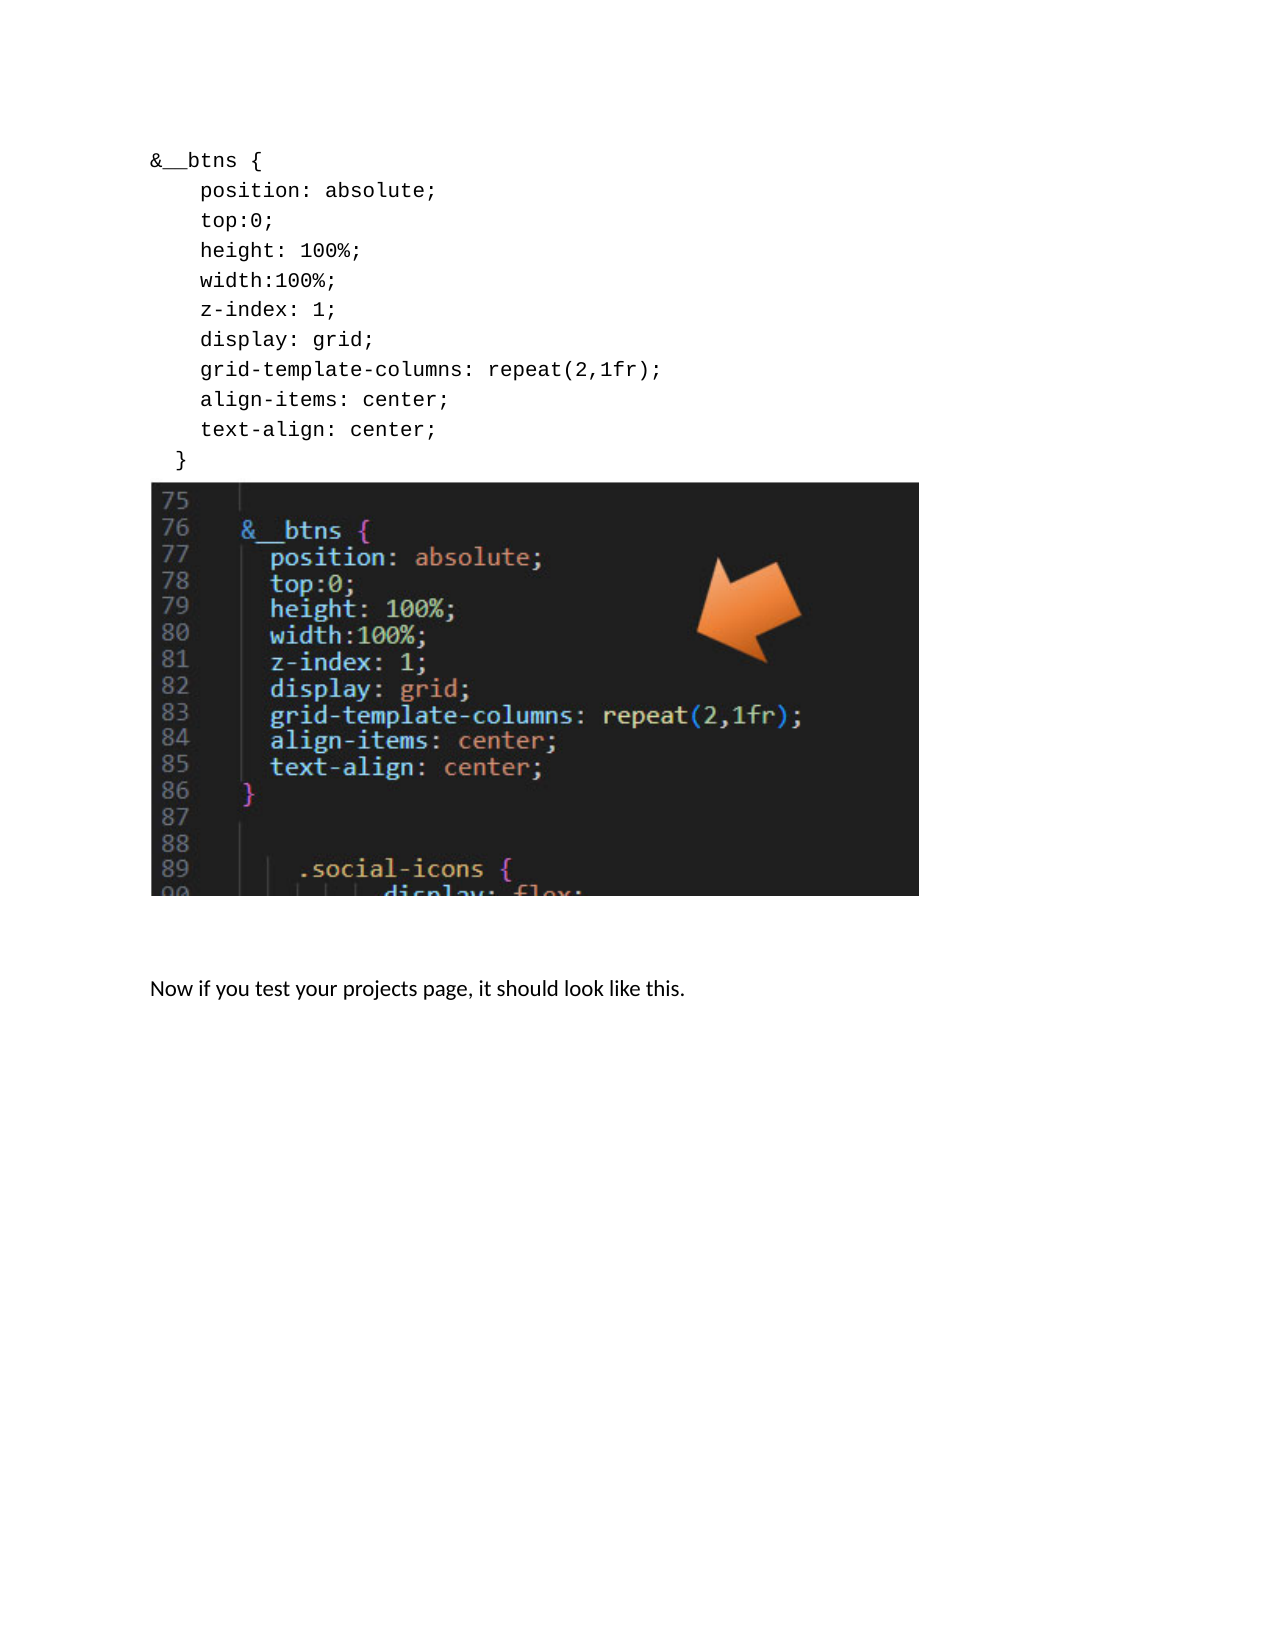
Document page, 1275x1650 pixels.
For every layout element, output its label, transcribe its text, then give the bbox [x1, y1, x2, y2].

text width:100%; [150, 269, 1125, 293]
text Now if you test your projects page, it should look like this. [150, 974, 1125, 1002]
text } [150, 449, 1125, 473]
text z-index: 1; [150, 299, 1125, 323]
text display: grid; [150, 329, 1125, 353]
picture [150, 478, 919, 896]
text grid-template-columns: repeat(2,1fr); [150, 359, 1125, 383]
text &__btns { [150, 150, 1125, 174]
text height: 100%; [150, 240, 1125, 263]
text align-items: center; [150, 389, 1125, 413]
text top:0; [150, 210, 1125, 233]
text position: absolute; [150, 180, 1125, 203]
text text-align: center; [150, 419, 1125, 443]
